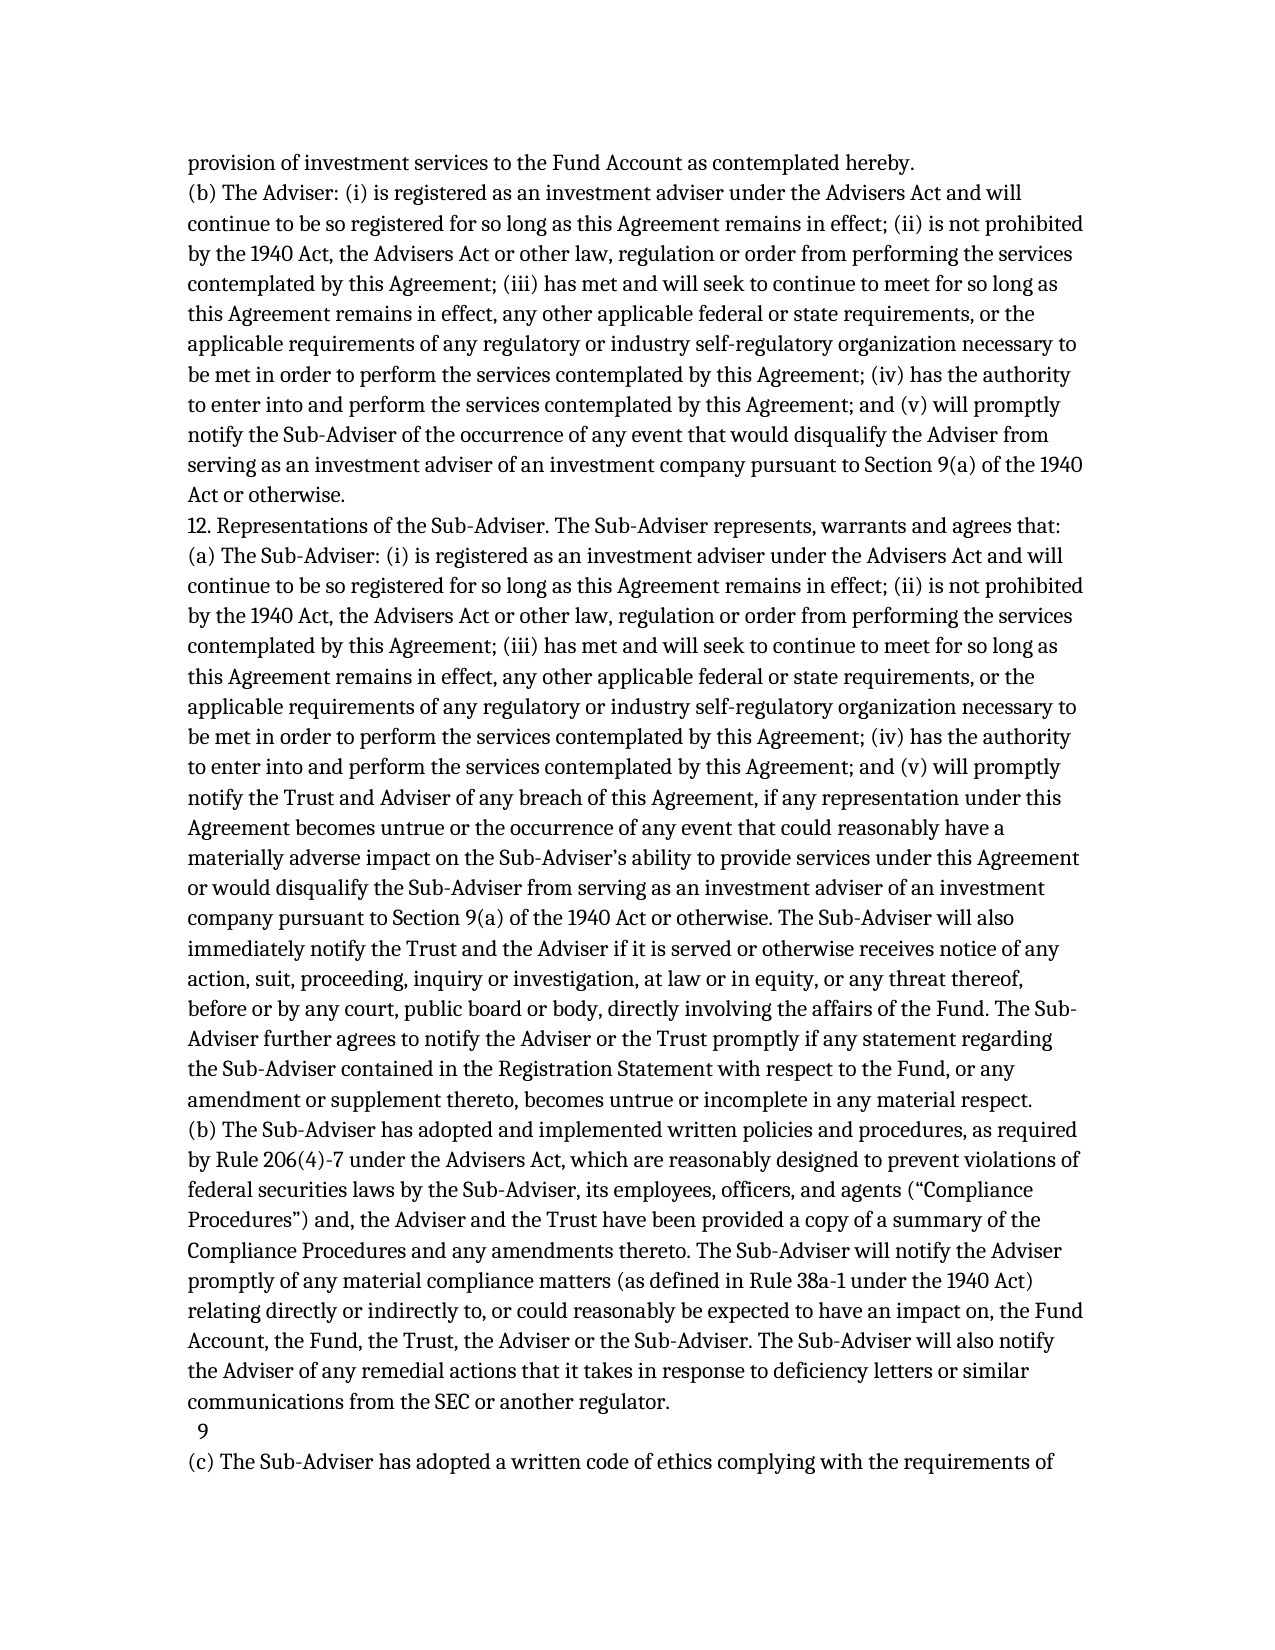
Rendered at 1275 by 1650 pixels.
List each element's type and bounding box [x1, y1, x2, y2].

text [187, 150, 1087, 1475]
